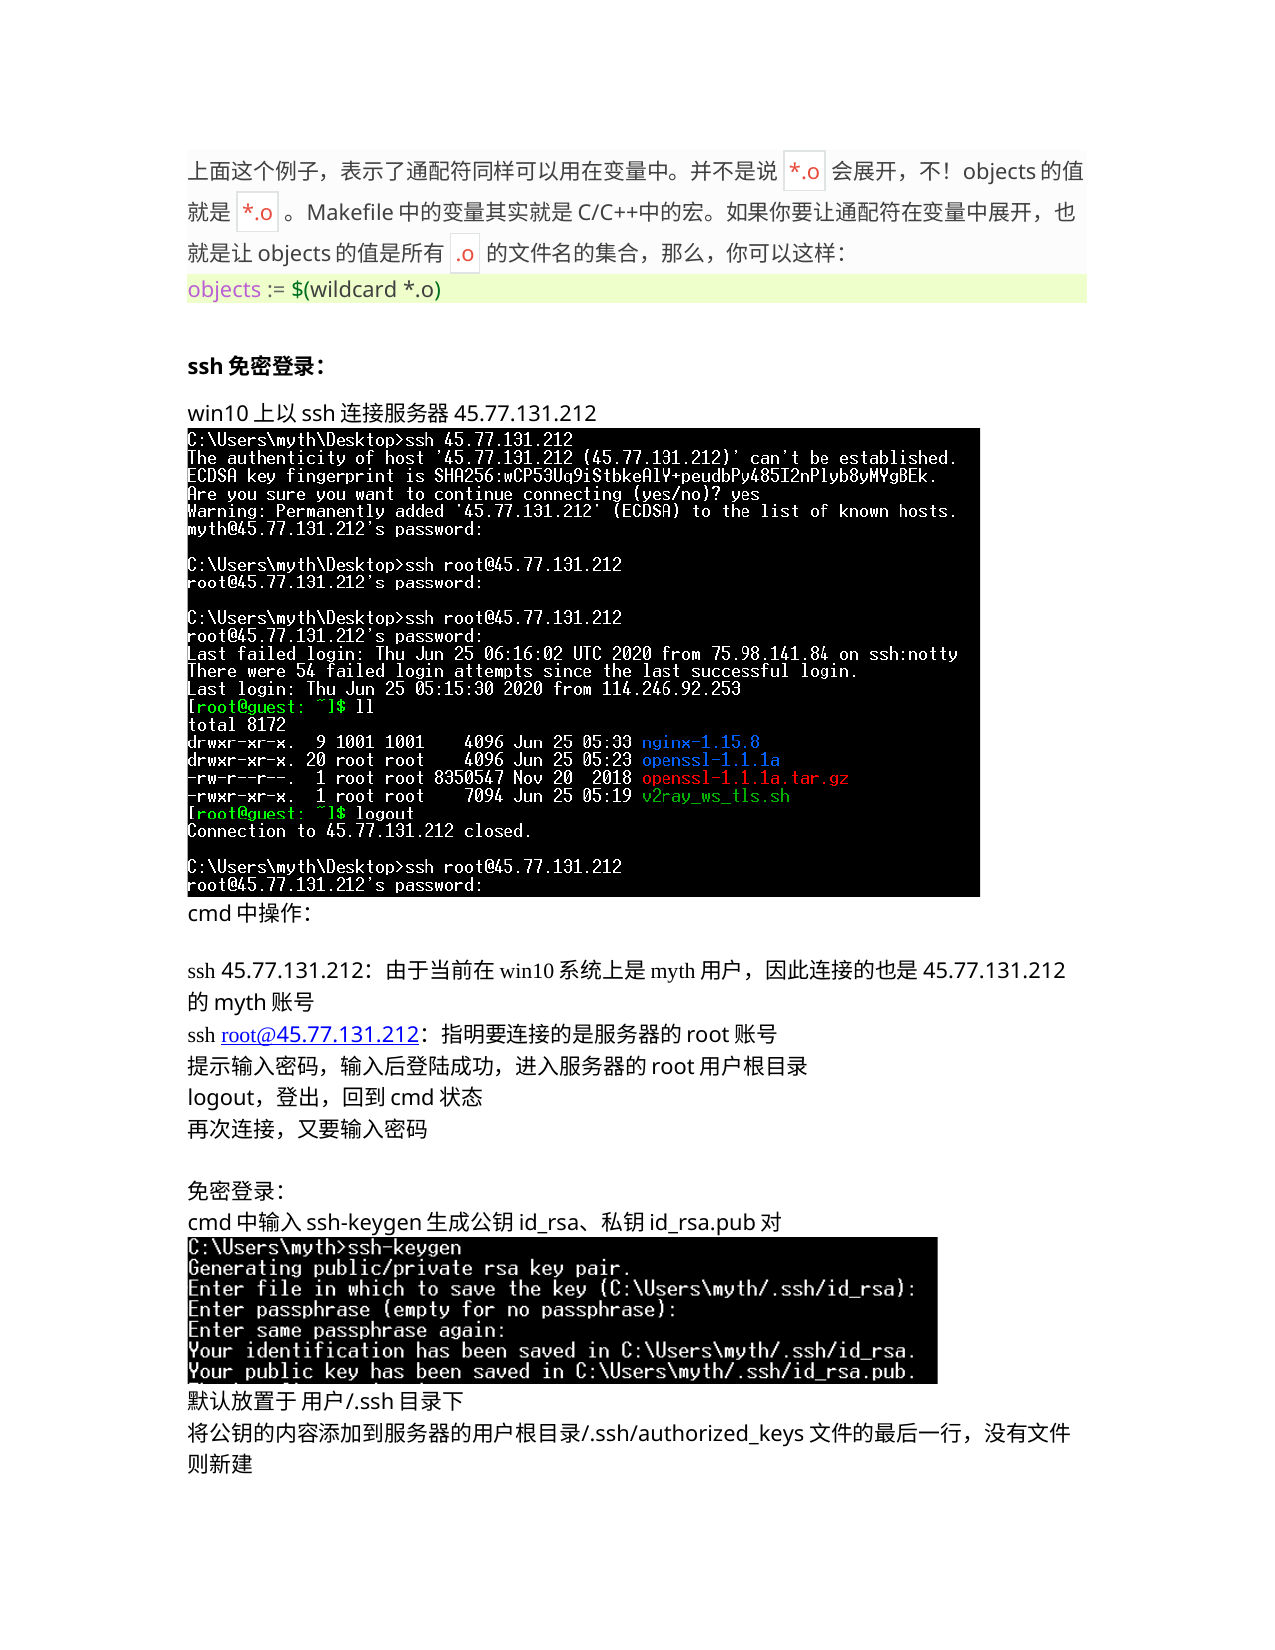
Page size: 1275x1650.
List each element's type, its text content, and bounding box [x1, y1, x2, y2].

text 将公钥的内容添加到服务器的用户根目录/.ssh/authorized_keys文件的最后一行，没有文件则新建 [187, 1416, 1087, 1479]
text objects := $(wildcard *.o) [187, 274, 1087, 303]
text ssh root@45.77.131.212：指明要连接的是服务器的root账号 [187, 1017, 1087, 1049]
picture [187, 428, 981, 897]
text cmd中操作： [187, 896, 1087, 928]
text cmd中输入ssh-keygen生成公钥id_rsa、私钥id_rsa.pub对 [187, 1205, 1087, 1237]
text 再次连接，又要输入密码 [187, 1112, 1087, 1144]
text 默认放置于 用户/.ssh目录下 [187, 1384, 1087, 1416]
text logout，登出，回到cmd状态 [187, 1080, 1087, 1112]
text 免密登录： [187, 1174, 1087, 1205]
picture [187, 1237, 938, 1384]
text 上面这个例子，表示了通配符同样可以用在变量中。并不是说 *.o 会展开，不！objects的值就是 *.o 。Makefile中的变量其实就是C/C++中的宏。如果你要让通配符在变量中展开，也就是让objects的值是所有 .o 的文件名的集合，那么，你可以这样： [187, 150, 1087, 274]
text ssh免密登录： [187, 349, 1087, 381]
text ssh 45.77.131.212：由于当前在win10系统上是myth用户，因此连接的也是45.77.131.212的myth账号 [187, 953, 1087, 1017]
text 提示输入密码，输入后登陆成功，进入服务器的root用户根目录 [187, 1049, 1087, 1080]
